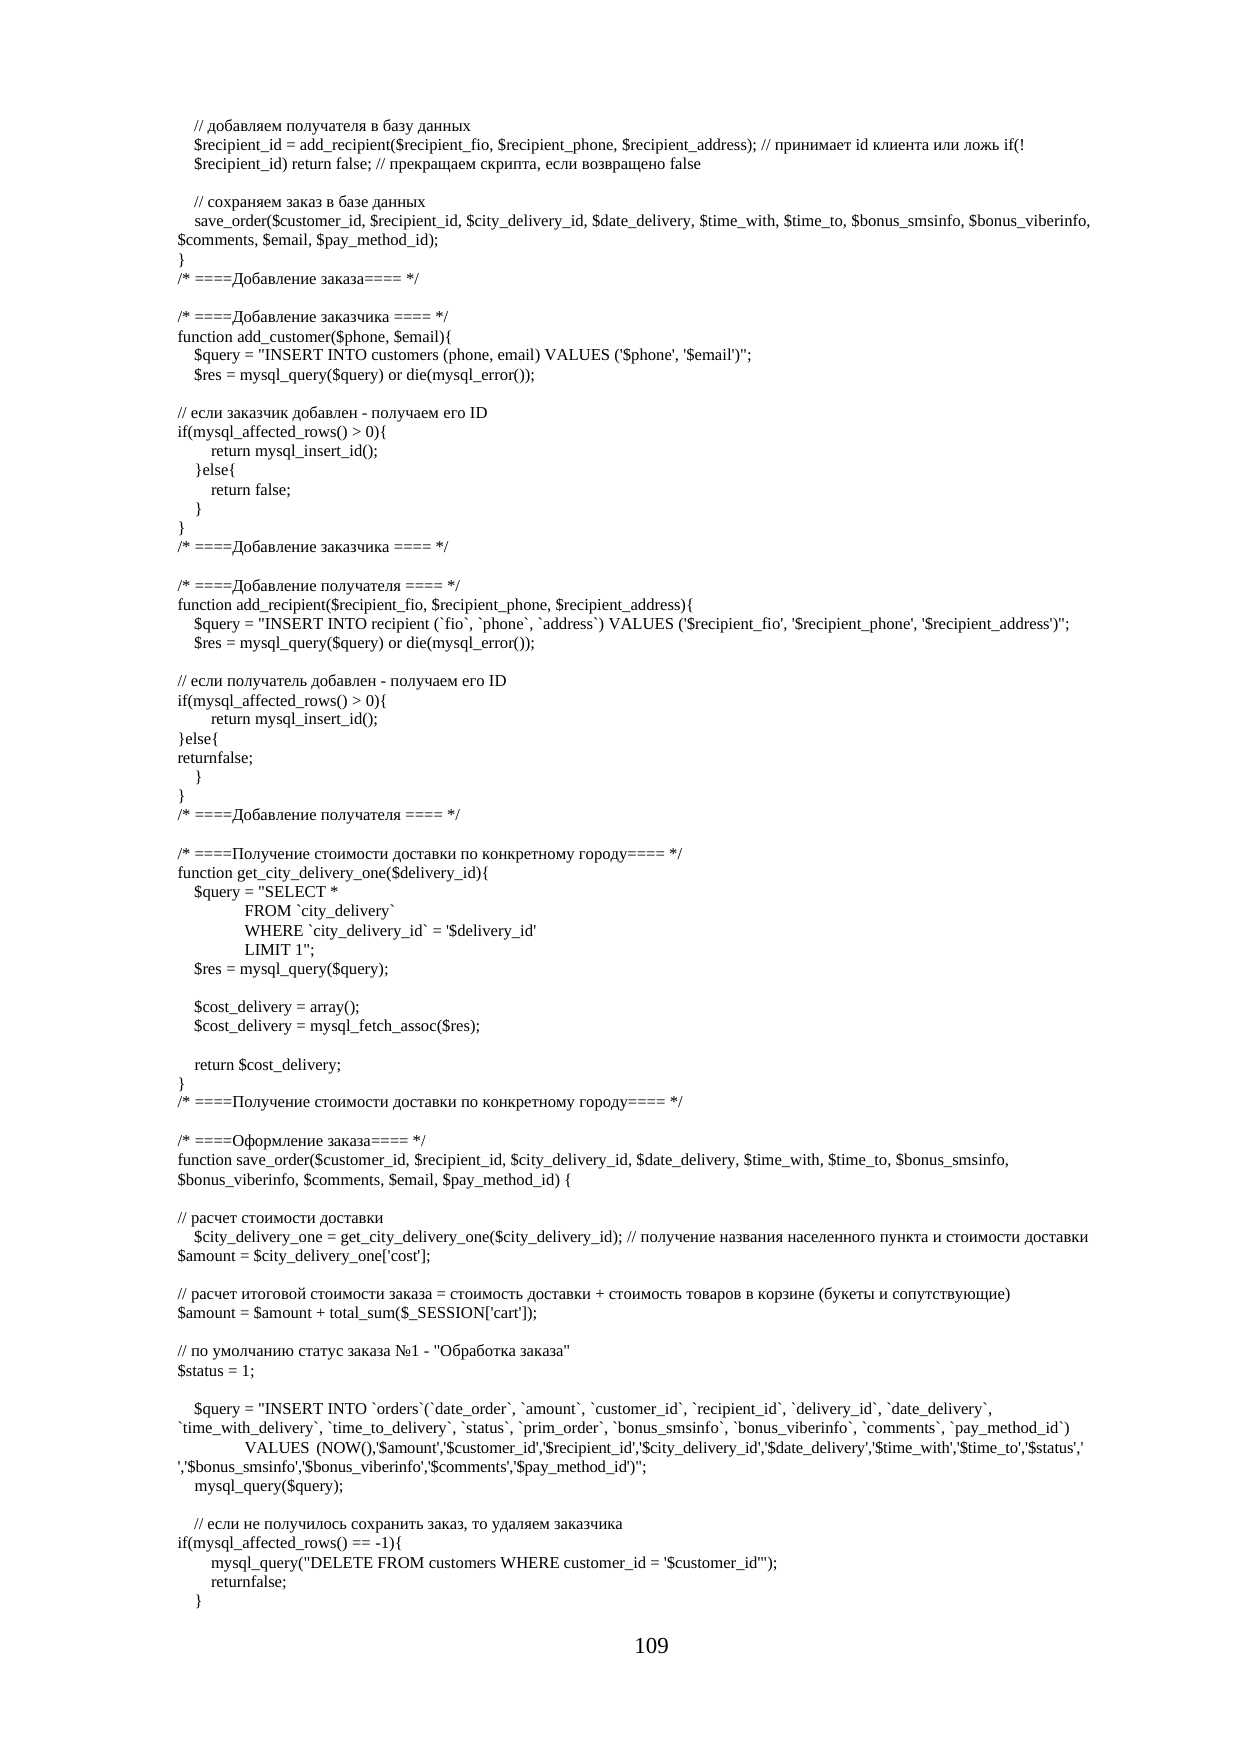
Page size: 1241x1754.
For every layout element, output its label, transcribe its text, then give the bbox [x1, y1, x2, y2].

text } [194, 1591, 1215, 1610]
text } [194, 499, 1215, 518]
text function save_order($customer_id, $recipient_id, $city_delivery_id, $date_delivery, $time_with, $time_to, $bonus_smsinfo, [177, 1150, 1215, 1169]
text /* ====Добавление заказчика ==== */ function add_customer($phone, $email){ [177, 307, 462, 346]
text // если получатель добавлен - получаем его ID if(mysql_affected_rows() > 0){ [177, 671, 508, 709]
text $query = "SELECT * [194, 882, 1215, 901]
text $cost_delivery = mysql_fetch_assoc($res); [194, 1016, 1215, 1035]
text mysql_query("DELETE FROM customers WHERE customer_id = '$customer_id'"); returnfalse; [211, 1552, 779, 1591]
text } [194, 767, 1215, 786]
text // если заказчик добавлен - получаем его ID if(mysql_affected_rows() > 0){ [177, 403, 489, 441]
text return mysql_insert_id(); [211, 441, 1215, 460]
text $query = "INSERT INTO `orders`(`date_order`, `amount`, `customer_id`, `recipient_id`, `delivery_id`, `date_delivery`, [194, 1399, 1215, 1418]
text } [177, 1074, 1215, 1093]
text $amount = $city_delivery_one['cost']; [177, 1246, 1215, 1265]
text $cost_delivery = array(); [194, 997, 1215, 1016]
text $res = mysql_query($query) or die(mysql_error()); [194, 365, 1215, 384]
text $query = "INSERT INTO recipient (`fio`, `phone`, `address`) VALUES ('$recipient_fio', '$recipient_phone', '$recipient_address')"; [194, 614, 1215, 633]
text function add_recipient($recipient_fio, $recipient_phone, $recipient_address){ [177, 594, 1215, 614]
text $res = mysql_query($query) or die(mysql_error()); [194, 633, 1215, 652]
text // сохраняем заказ в базе данных [194, 192, 1215, 211]
text } [177, 786, 1215, 805]
text /* ====Добавление заказчика ==== */ [177, 537, 1215, 556]
text $city_delivery_one = get_city_delivery_one($city_delivery_id); // получение названия населенного пункта и стоимости доставки [194, 1227, 1215, 1246]
text // расчет итоговой стоимости заказа = стоимость доставки + стоимость товаров в корзине (букеты и сопутствующие) [177, 1284, 1215, 1303]
text $status = 1; [177, 1361, 1215, 1380]
text WHERE `city_delivery_id` = '$delivery_id' LIMIT 1"; [244, 920, 539, 959]
text $comments, $email, $pay_method_id); [177, 231, 1215, 250]
text // добавляем получателя в базу данных [194, 116, 1215, 135]
text /* ====Получение стоимости доставки по конкретному городу==== */ [177, 1093, 1215, 1112]
text FROM `city_delivery` [244, 901, 1215, 920]
text } [177, 250, 1215, 269]
text $amount = $amount + total_sum($_SESSION['cart']); [177, 1303, 1215, 1322]
text ','$bonus_smsinfo','$bonus_viberinfo','$comments','$pay_method_id')"; mysql_query($query); [177, 1457, 714, 1495]
text $recipient_id = add_recipient($recipient_fio, $recipient_phone, $recipient_address); // принимает id клиента или ложь if(!$recipient_id) return false; // прекращаем скрипта, если возвращено false [194, 135, 1083, 173]
text }else{ returnfalse; [177, 729, 255, 767]
text /* ====Добавление получателя ==== */ [177, 805, 1215, 824]
text return mysql_insert_id(); [211, 709, 1215, 729]
text /* ====Оформление заказа==== */ [177, 1131, 1215, 1150]
text /* ====Добавление получателя ==== */ [177, 575, 1215, 594]
text // если не получилось сохранить заказ, то удаляем заказчика if(mysql_affected_rows() == -1){ [177, 1514, 625, 1552]
text `time_with_delivery`, `time_to_delivery`, `status`, `prim_order`, `bonus_smsinfo`, `bonus_viberinfo`, `comments`, `pay_method_id`) VALUES (NOW(),'$amount','$customer_id','$recipient_id','$city_delivery_id','$date_delivery','$time_with','$time_to','$status',' [177, 1418, 1132, 1457]
text $bonus_viberinfo, $comments, $email, $pay_method_id) { [177, 1169, 1215, 1188]
text /* ====Добавление заказа==== */ [177, 269, 1215, 288]
text $res = mysql_query($query); [194, 959, 1215, 978]
text return false; [211, 479, 1215, 499]
text // расчет стоимости доставки [177, 1207, 1215, 1227]
text // по умолчанию статус заказа №1 - "Обработка заказа" [177, 1342, 1215, 1361]
text } [177, 518, 1215, 537]
text save_order($customer_id, $recipient_id, $city_delivery_id, $date_delivery, $time_with, $time_to, $bonus_smsinfo, $bonus_viberinfo, [194, 212, 1215, 231]
text /* ====Получение стоимости доставки по конкретному городу==== */ function get_city_delivery_one($delivery_id){ [177, 844, 684, 882]
text return $cost_delivery; [194, 1054, 1215, 1073]
text }else{ [194, 460, 1215, 479]
text $query = "INSERT INTO customers (phone, email) VALUES ('$phone', '$email')"; [194, 346, 1215, 364]
